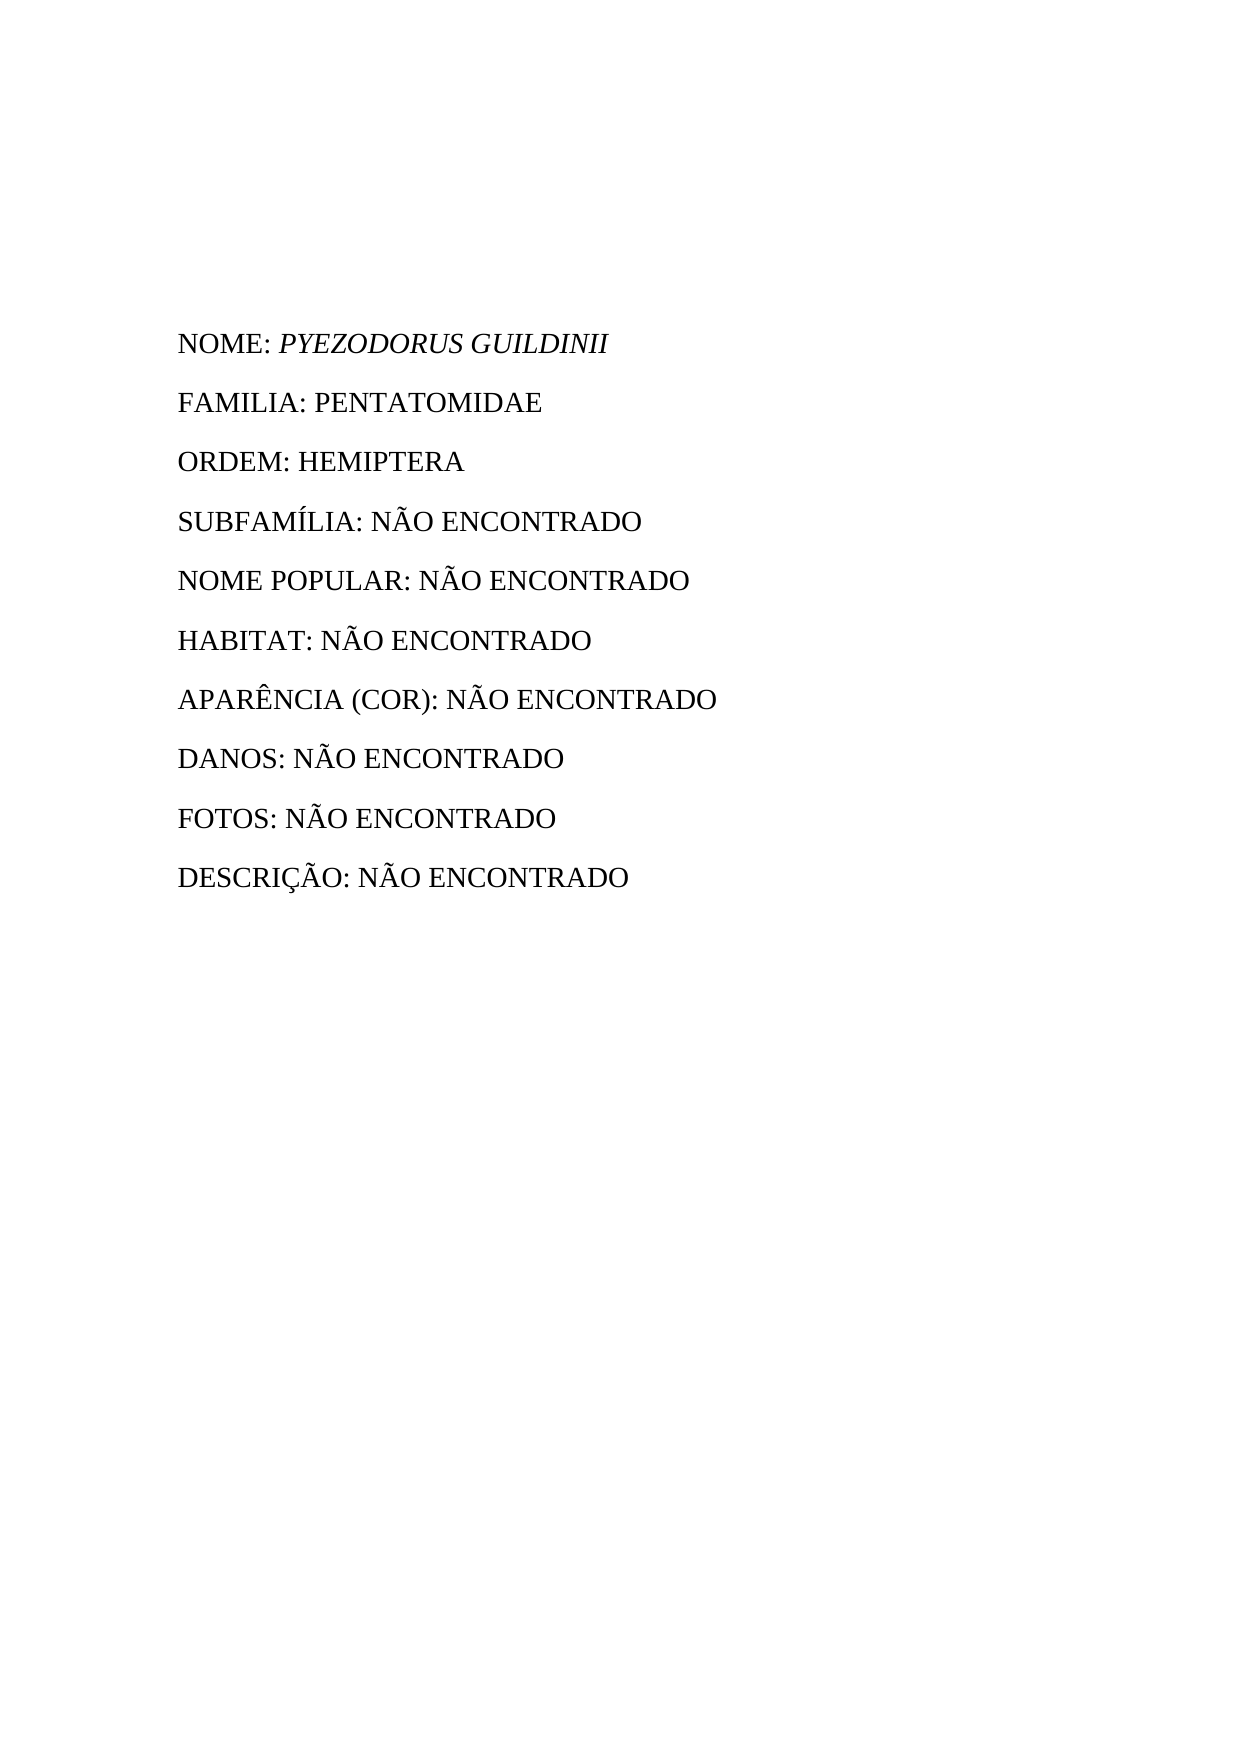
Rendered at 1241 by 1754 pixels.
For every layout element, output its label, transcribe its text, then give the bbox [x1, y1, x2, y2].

text FAMILIA: PENTATOMIDAE [177, 385, 1063, 419]
text SUBFAMÍLIA: NÃO ENCONTRADO [177, 504, 1063, 537]
text ORDEM: HEMIPTERA [177, 444, 1063, 478]
text APARÊNCIA (COR): NÃO ENCONTRADO [177, 682, 1063, 716]
text FOTOS: NÃO ENCONTRADO [177, 801, 1063, 834]
text NOME POPULAR: NÃO ENCONTRADO [177, 563, 1063, 597]
text DESCRIÇÃO: NÃO ENCONTRADO [177, 860, 1063, 894]
text NOME: PYEZODORUS GUILDINII [177, 326, 1063, 359]
text HABITAT: NÃO ENCONTRADO [177, 623, 1063, 656]
text DANOS: NÃO ENCONTRADO [177, 741, 1063, 775]
